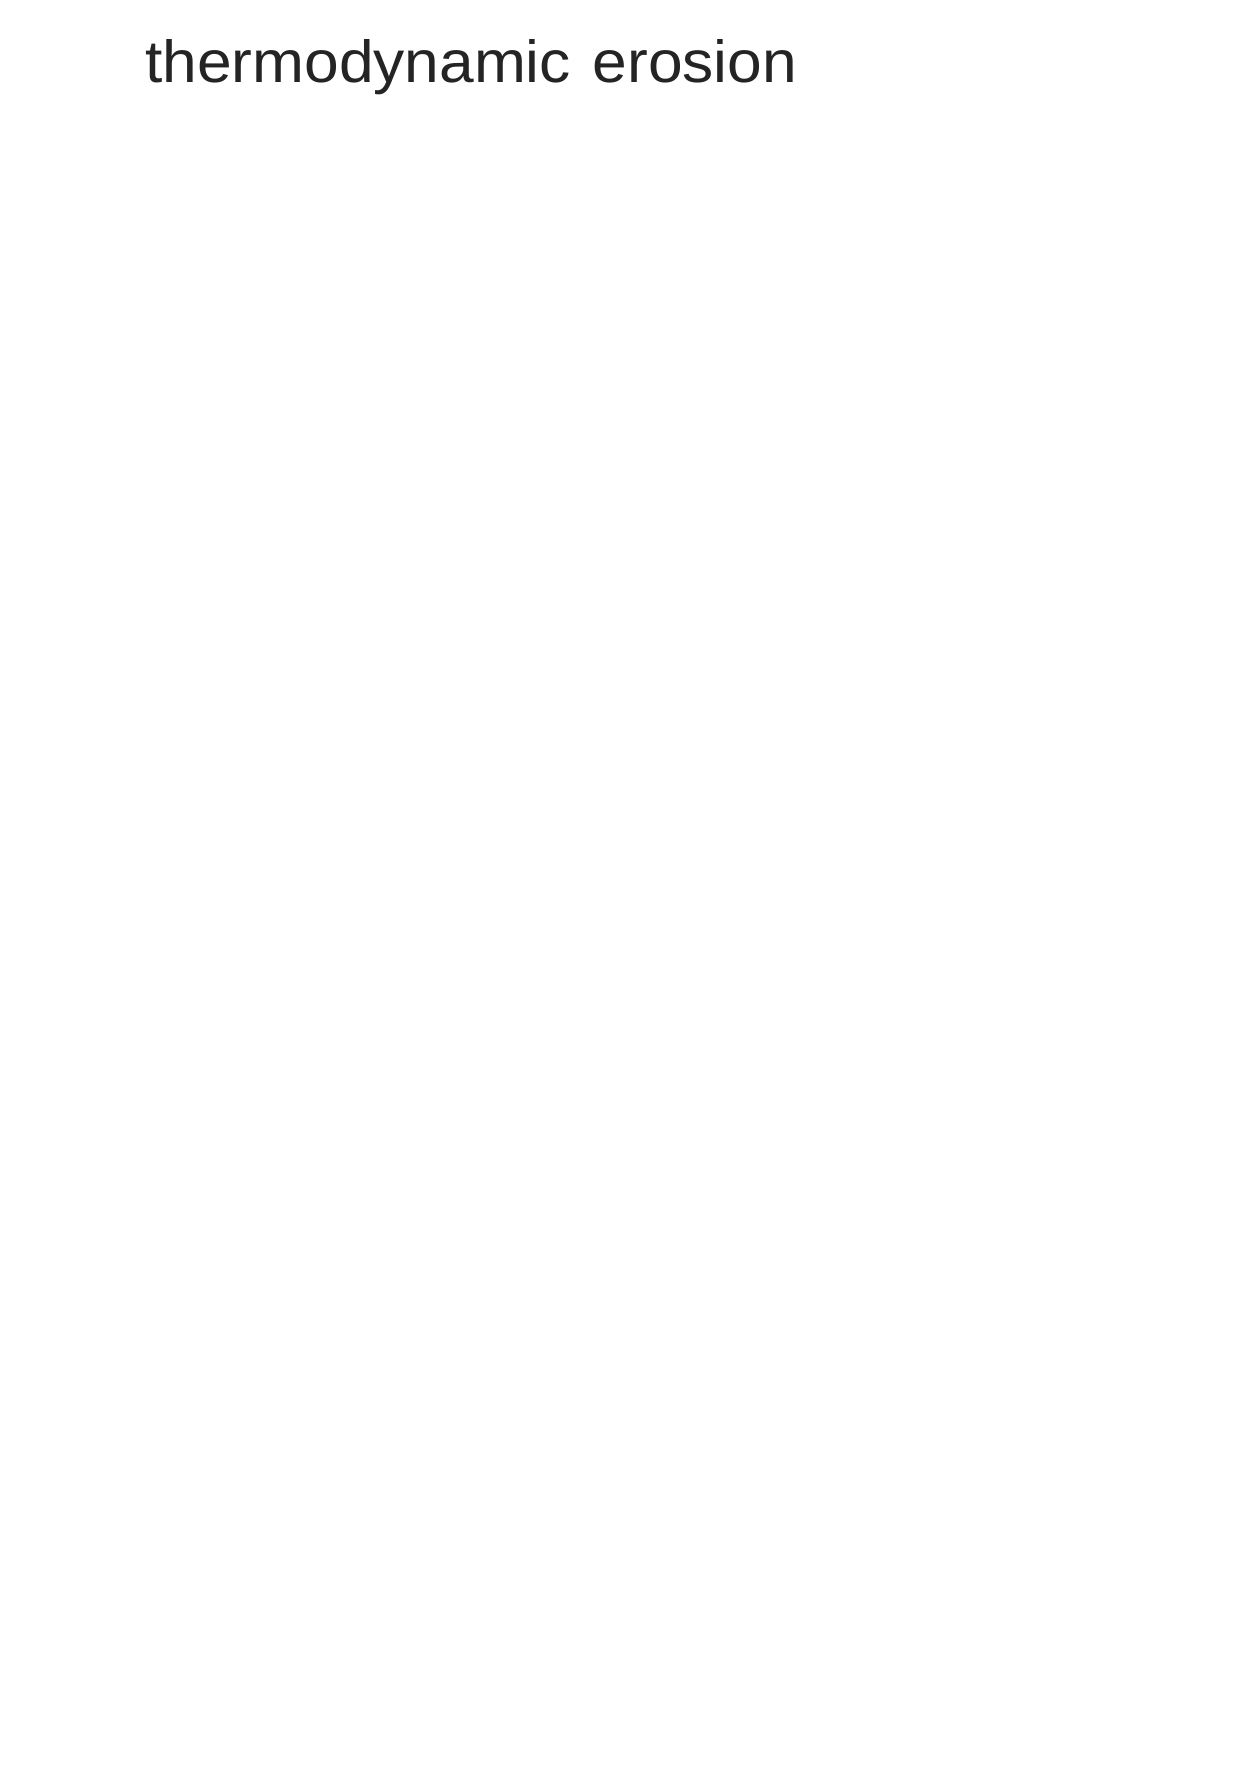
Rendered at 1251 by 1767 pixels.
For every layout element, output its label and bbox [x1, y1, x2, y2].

text [145, 27, 1208, 95]
